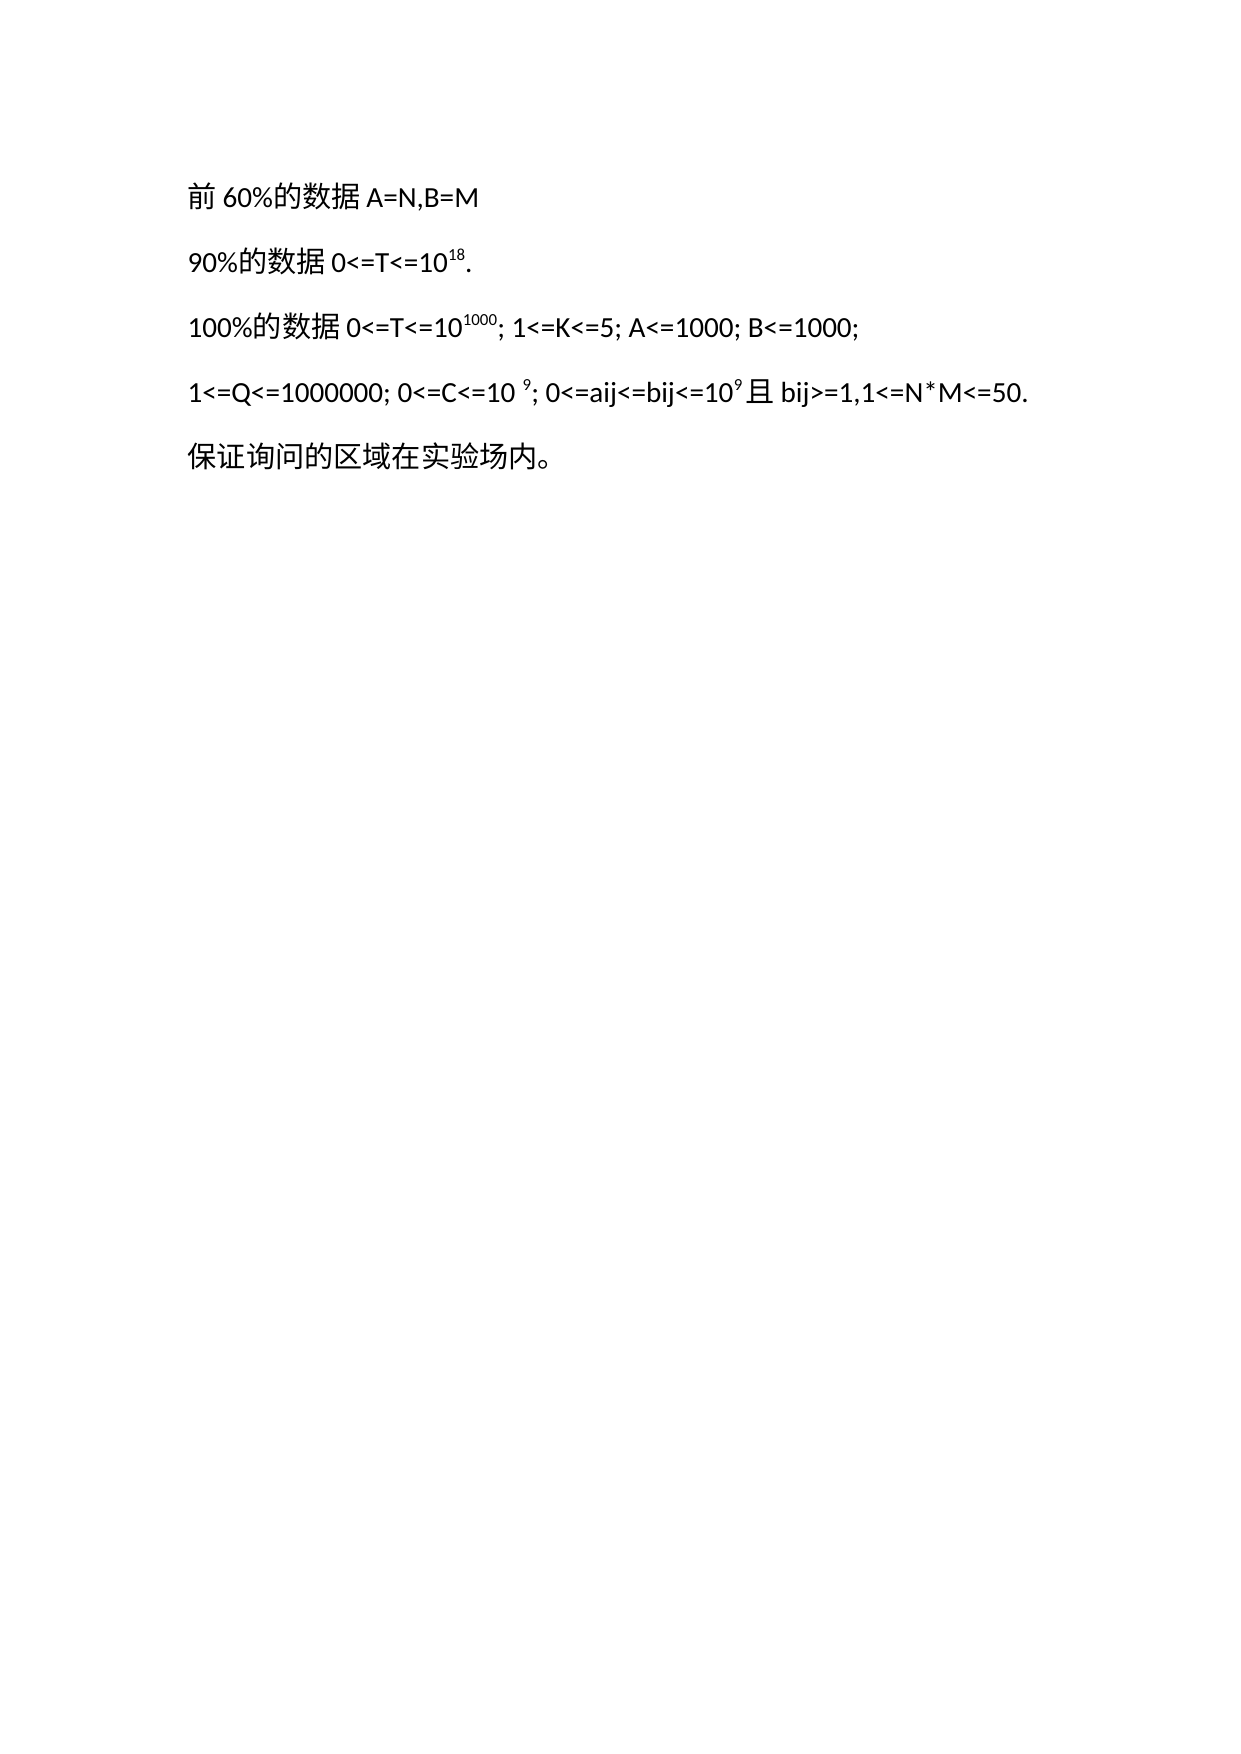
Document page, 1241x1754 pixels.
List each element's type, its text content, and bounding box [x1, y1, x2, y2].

text 前60%的数据A=N,B=M [187, 162, 1053, 227]
text 90%的数据0<=T<=1018. [187, 227, 1053, 292]
text 1<=Q<=1000000; 0<=C<=10 9; 0<=aij<=bij<=109且bij>=1,1<=N*M<=50. [187, 357, 1053, 422]
text 保证询问的区域在实验场内。 [187, 422, 1053, 487]
text 100%的数据0<=T<=101000; 1<=K<=5; A<=1000; B<=1000; [187, 292, 1053, 357]
